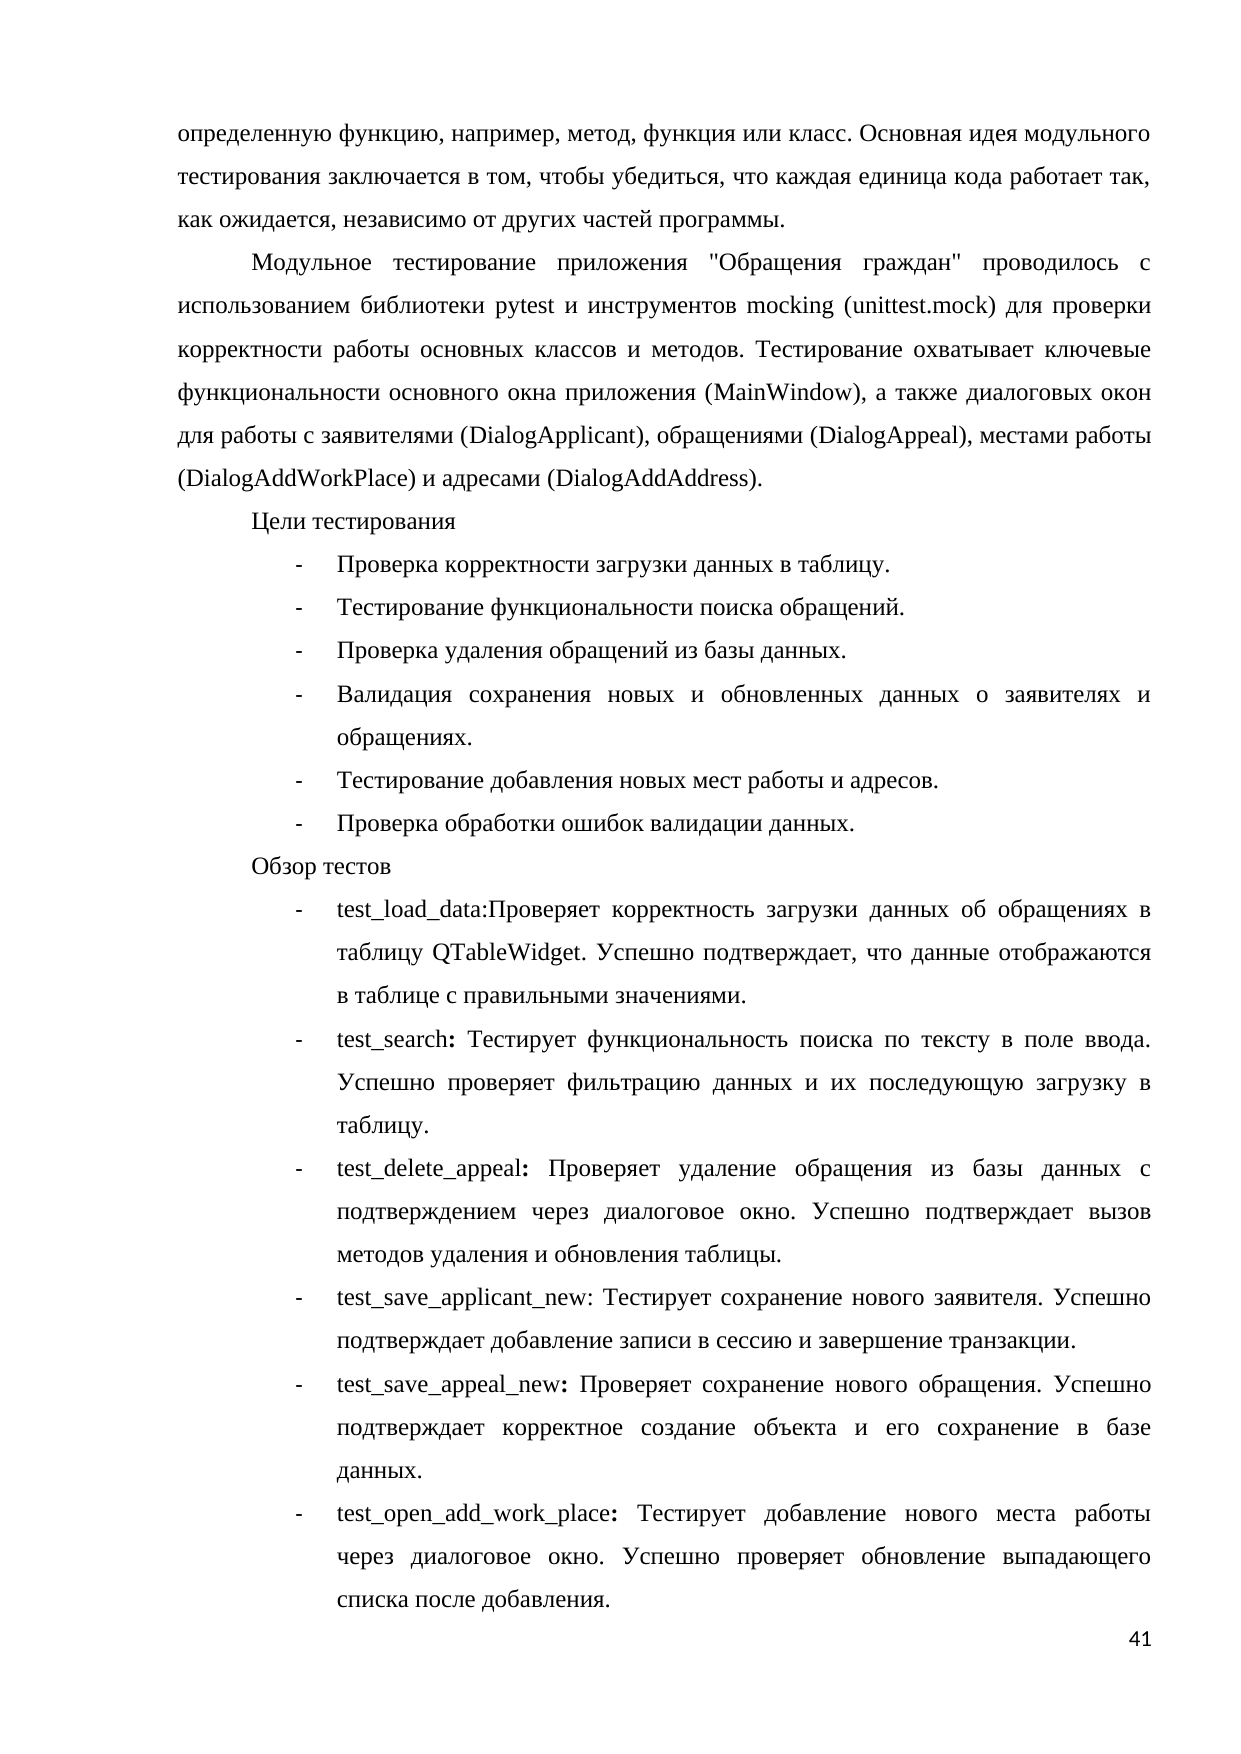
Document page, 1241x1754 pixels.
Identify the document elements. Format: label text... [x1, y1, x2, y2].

text Обзор тестов [177, 851, 1152, 880]
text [177, 118, 1152, 233]
text test_save_appeal_new: Проверяет сохранение нового обращения. Успешно подтверждает корректное создание объекта и его сохранение в базе данных. [295, 1369, 1152, 1484]
text Тестирование функциональности поиска обращений. [295, 592, 1152, 621]
text Проверка корректности загрузки данных в таблицу. [295, 549, 1152, 578]
text test_save_applicant_new: Тестирует сохранение нового заявителя. Успешно подтверждает добавление записи в сессию и завершение транзакции. [295, 1282, 1152, 1354]
text Проверка удаления обращений из базы данных. [295, 636, 1152, 664]
text Валидация сохранения новых и обновленных данных о заявителях и обращениях. [295, 679, 1152, 751]
text test_search: Тестирует функциональность поиска по тексту в поле ввода. Успешно проверяет фильтрацию данных и их последующую загрузку в таблицу. [295, 1024, 1152, 1139]
text Проверка обработки ошибок валидации данных. [295, 808, 1152, 837]
text test_load_data:Проверяет корректность загрузки данных об обращениях в таблицу QTableWidget. Успешно подтверждает, что данные отображаются в таблице с правильными значениями. [295, 894, 1152, 1009]
text test_delete_appeal: Проверяет удаление обращения из базы данных с подтверждением через диалоговое окно. Успешно подтверждает вызов методов удаления и обновления таблицы. [295, 1153, 1152, 1268]
text test_open_add_work_place: Тестирует добавление нового места работы через диалоговое окно. Успешно проверяет обновление выпадающего списка после добавления. [295, 1498, 1152, 1613]
text Цели тестирования [177, 506, 1152, 535]
text Модульное тестирование приложения "Обращения граждан" проводилось с использованием библиотеки pytest и инструментов mocking (unittest.mock) для проверки корректности работы основных классов и методов. Тестирование охватывает ключевые функциональности основного окна приложения (MainWindow), а также диалоговых окон для работы с заявителями (DialogApplicant), обращениями (DialogAppeal), местами работы (DialogAddWorkPlace) и адресами (DialogAddAddress). [177, 247, 1152, 492]
text Тестирование добавления новых мест работы и адресов. [295, 765, 1152, 794]
